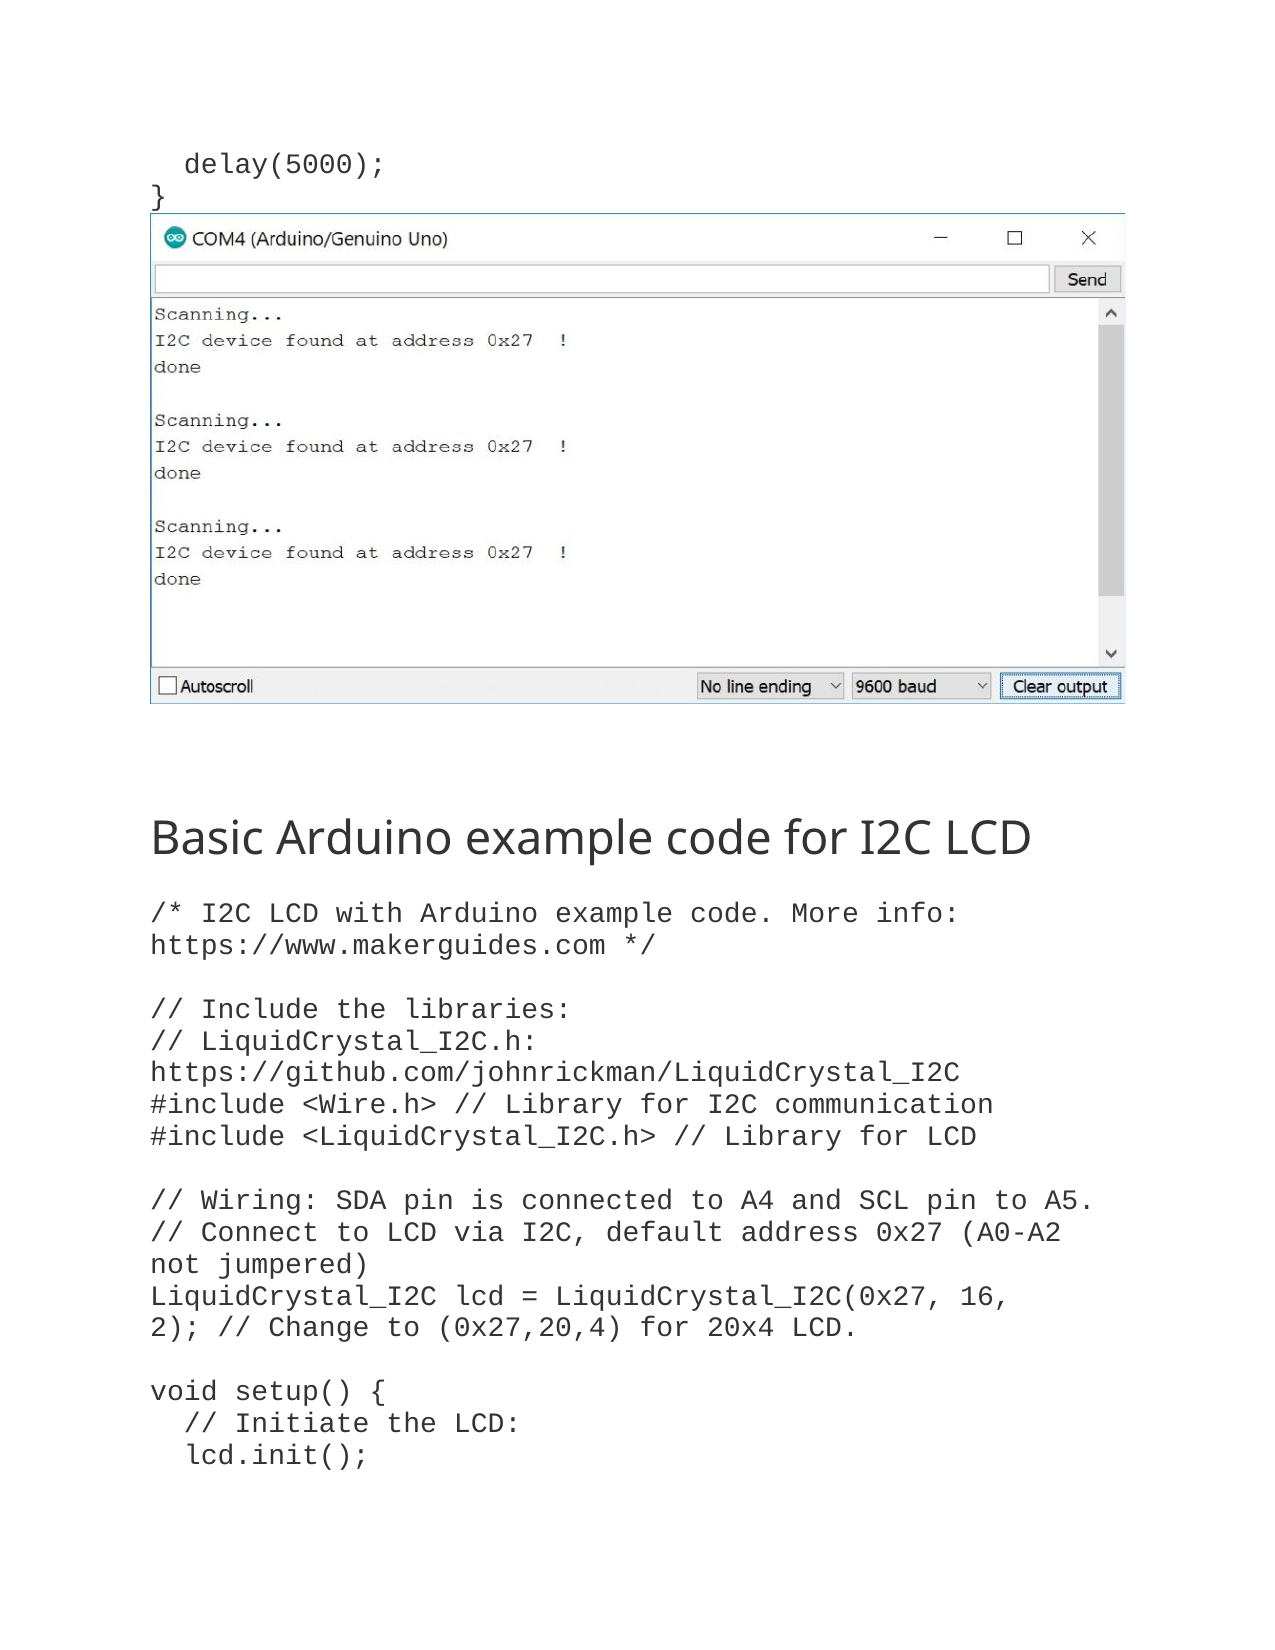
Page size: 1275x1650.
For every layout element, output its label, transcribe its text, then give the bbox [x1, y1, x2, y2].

text // Wiring: SDA pin is connected to A4 and SCL pin to A5. [150, 1186, 1125, 1218]
text // Connect to LCD via I2C, default address 0x27 (A0-A2 not jumpered) [150, 1218, 1125, 1282]
text // Initiate the LCD: [150, 1409, 1125, 1441]
text #include <LiquidCrystal_I2C.h> // Library for LCD [150, 1122, 1125, 1154]
text delay(5000); [150, 150, 1125, 182]
text } [150, 182, 1125, 213]
text void setup() { [150, 1377, 1125, 1409]
text // Include the libraries: [150, 995, 1125, 1027]
text lcd.init(); [150, 1441, 1125, 1473]
text /* I2C LCD with Arduino example code. More info: https://www.makerguides.com */ [150, 899, 1125, 963]
text #include <Wire.h> // Library for I2C communication [150, 1090, 1125, 1122]
picture [150, 213, 1125, 704]
subtitle Basic Arduino example code for I2C LCD [150, 804, 1125, 868]
text LiquidCrystal_I2C lcd = LiquidCrystal_I2C(0x27, 16, 2); // Change to (0x27,20,4) for 20x4 LCD. [150, 1282, 1125, 1345]
text // LiquidCrystal_I2C.h: https://github.com/johnrickman/LiquidCrystal_I2C [150, 1027, 1125, 1090]
